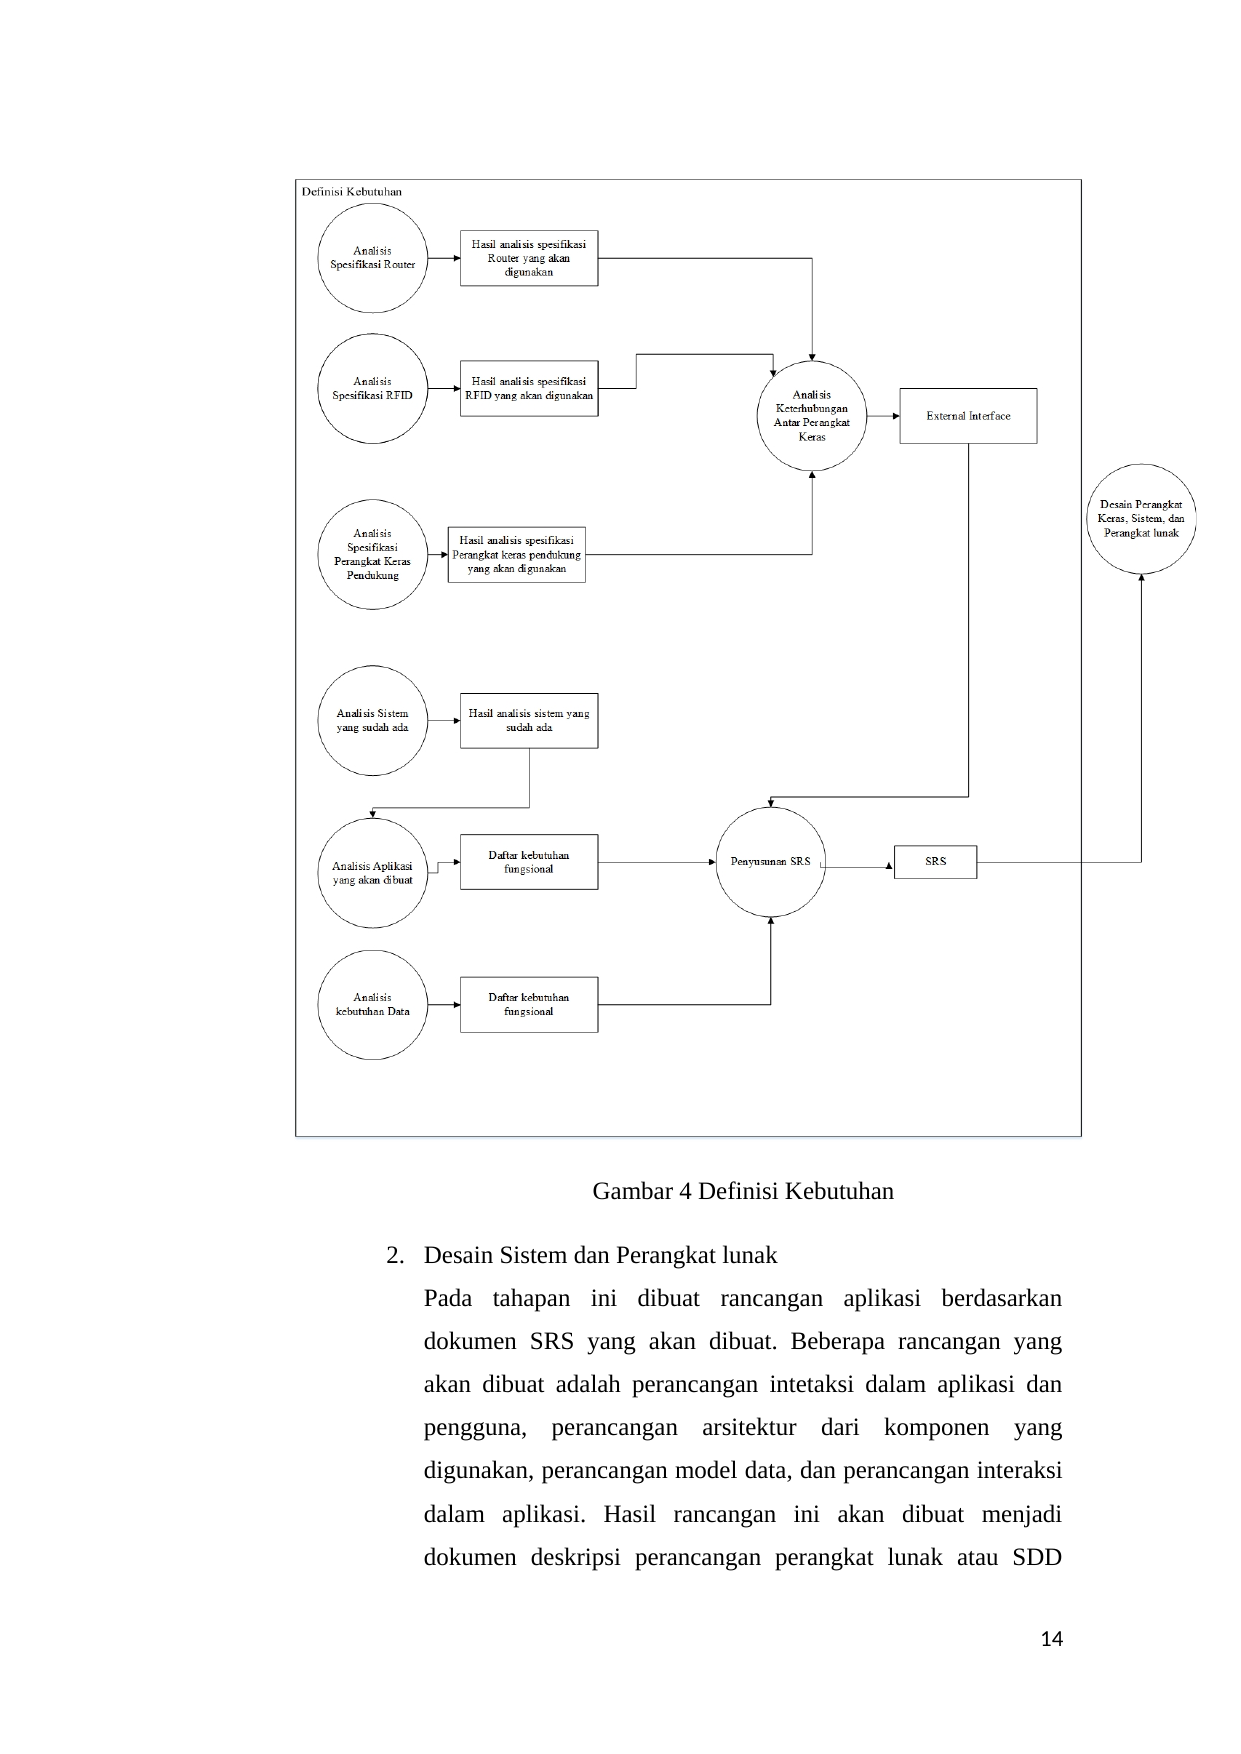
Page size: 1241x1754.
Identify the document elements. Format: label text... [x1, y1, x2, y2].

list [424, 1283, 1063, 1571]
list Desain Sistem dan Perangkat lunak [386, 1240, 1063, 1269]
picture [292, 177, 1197, 1142]
text Gambar 4 Definisi Kebutuhan [424, 1176, 1063, 1205]
